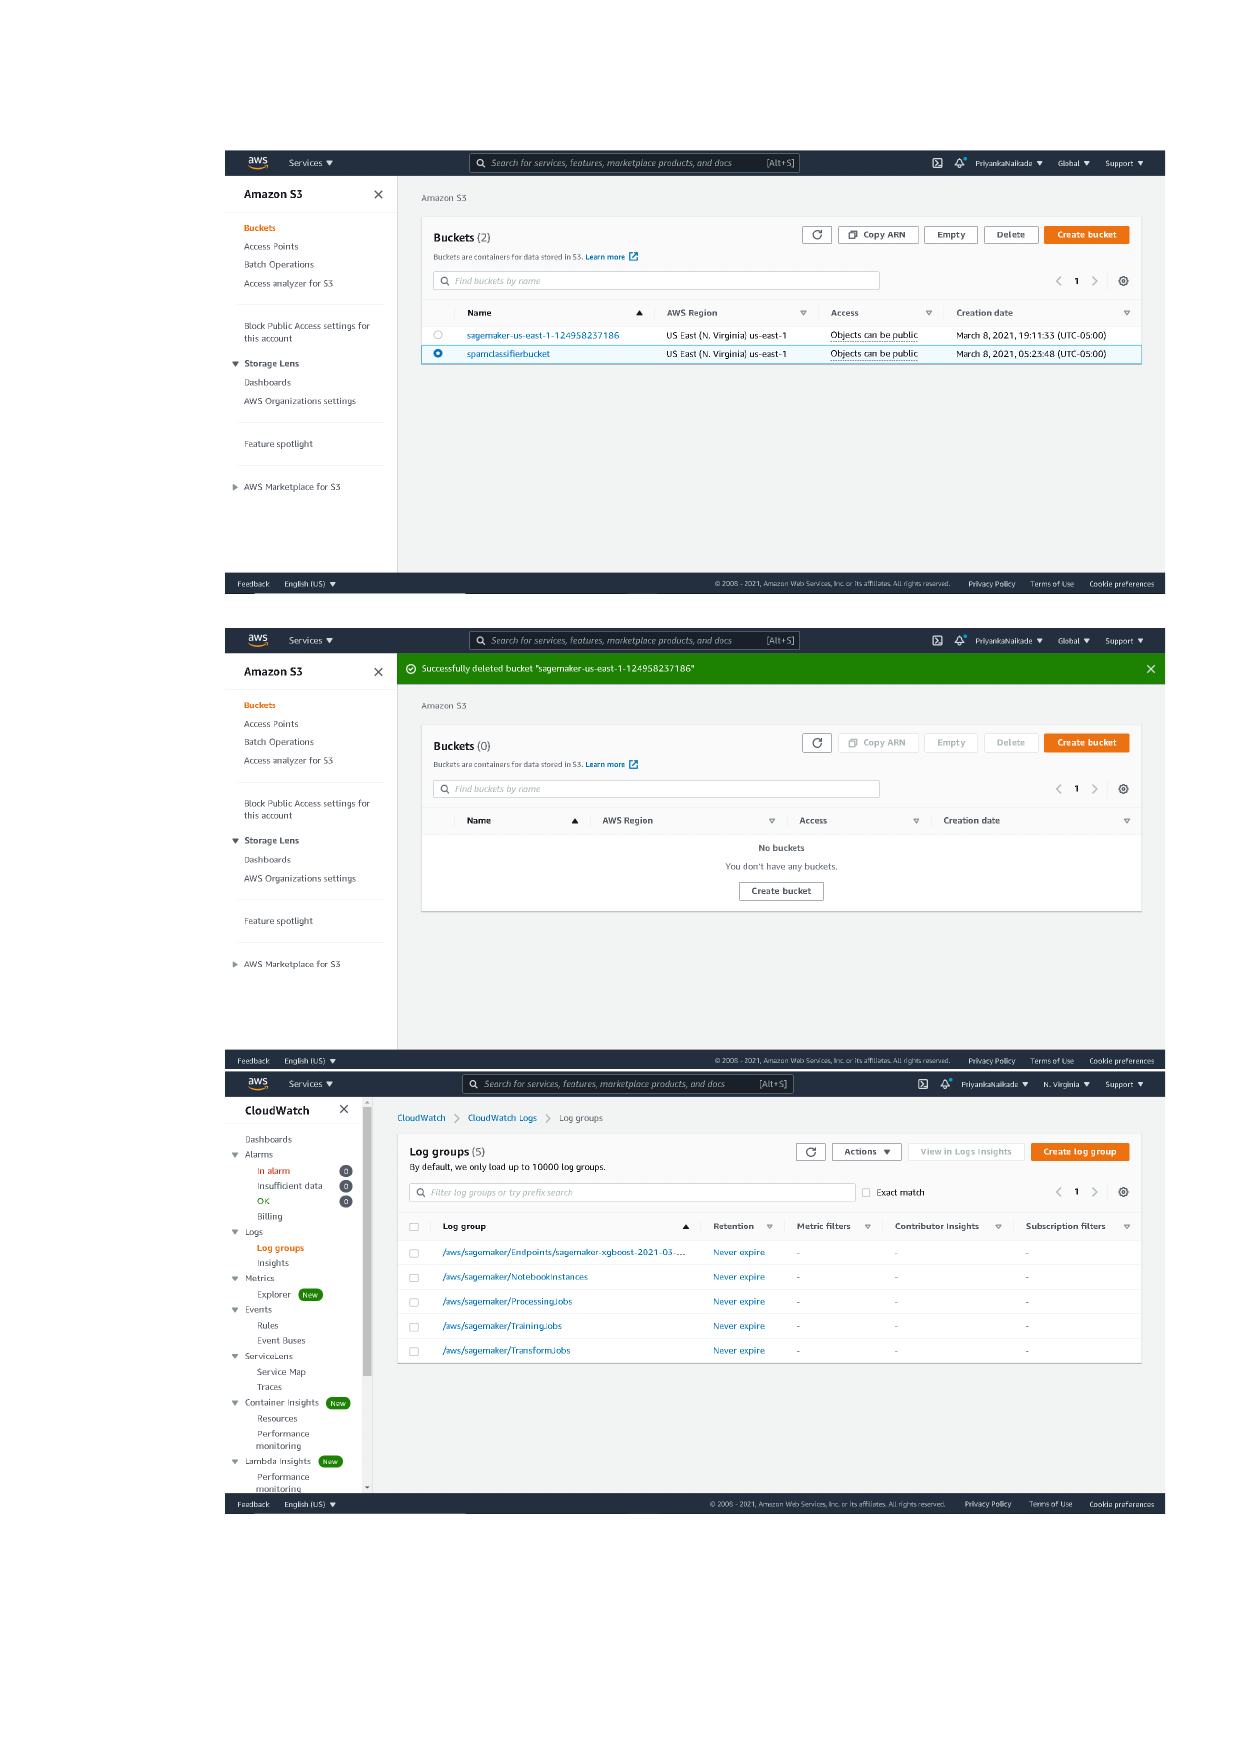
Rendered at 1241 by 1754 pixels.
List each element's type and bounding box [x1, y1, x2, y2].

picture [225, 150, 1166, 594]
picture [225, 1071, 1166, 1514]
picture [225, 628, 1166, 1069]
